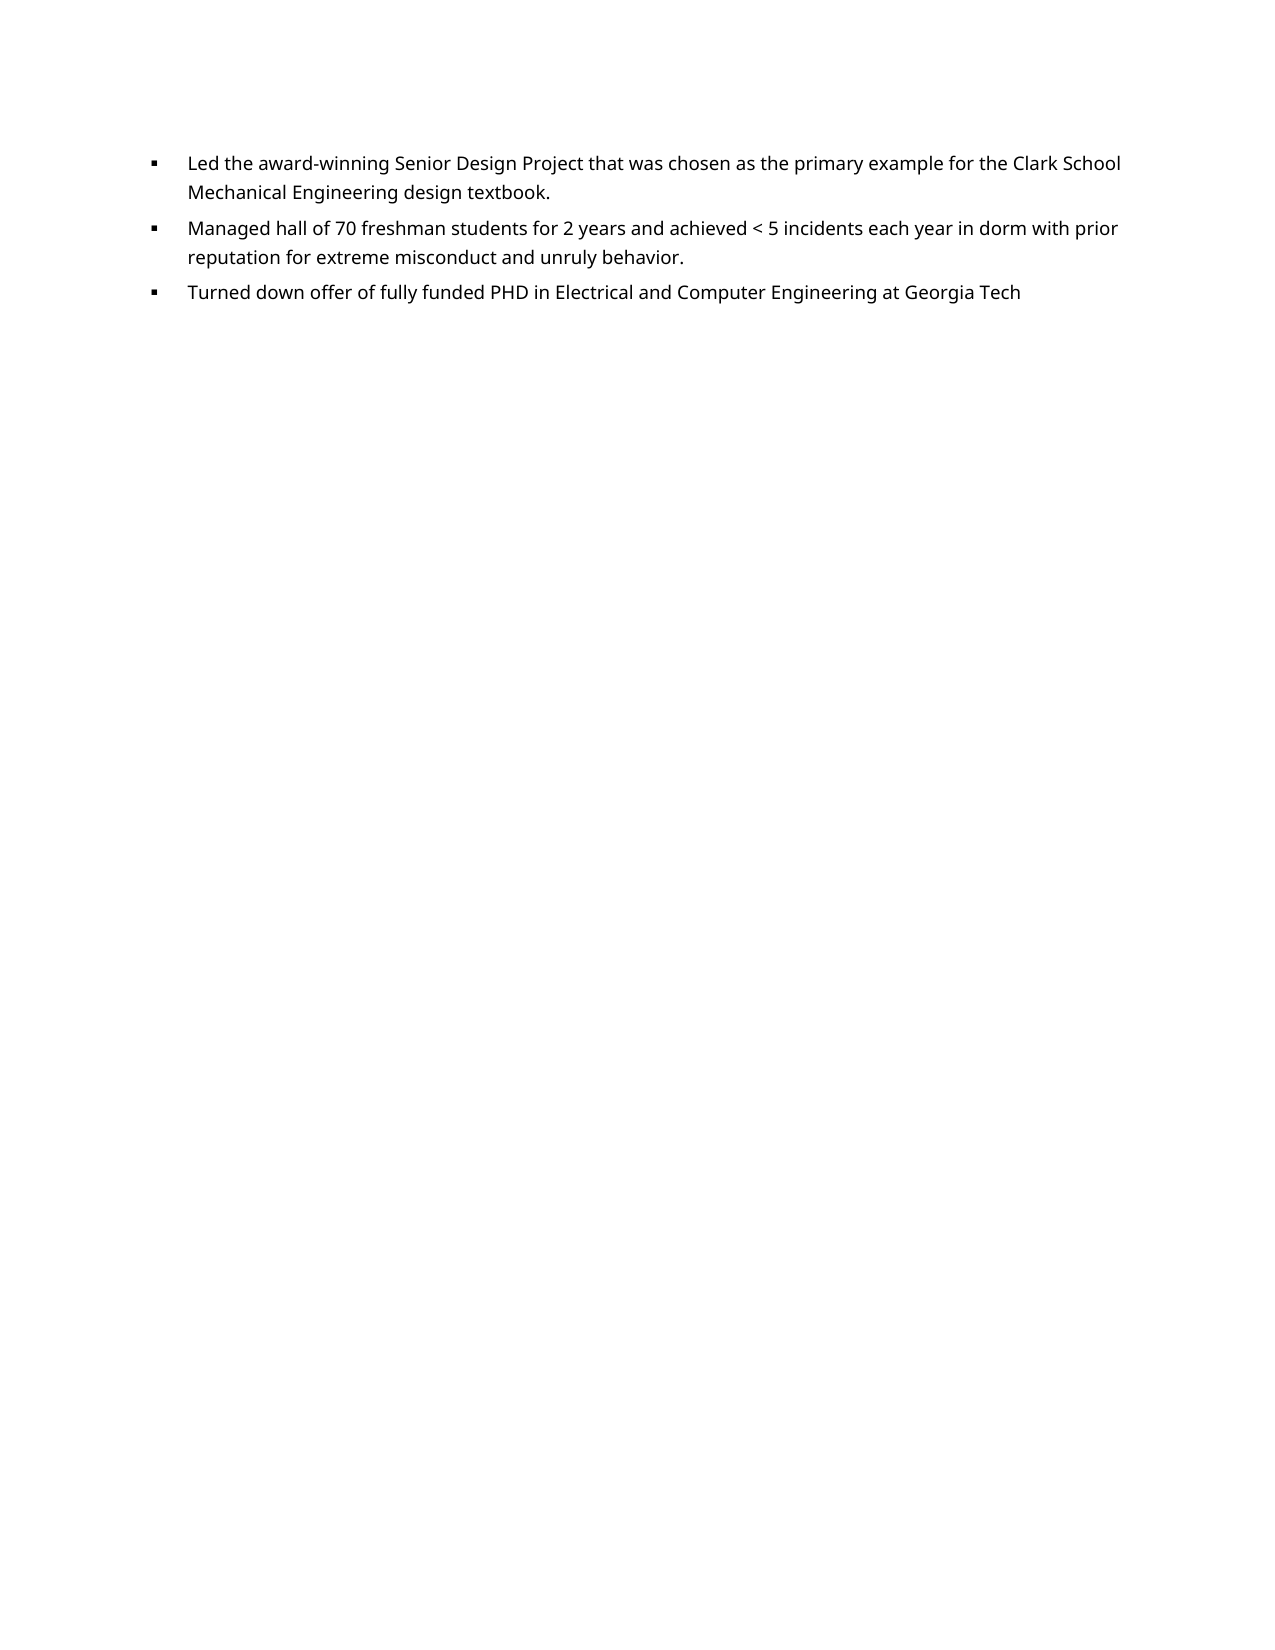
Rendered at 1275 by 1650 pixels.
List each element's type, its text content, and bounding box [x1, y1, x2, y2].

list Managed hall of 70 freshman students for 2 years and achieved < 5 incidents each year in dorm with prior reputation for extreme misconduct and unruly behavior. [150, 215, 1162, 269]
list Led the award-winning Senior Design Project that was chosen as the primary example for the Clark School Mechanical Engineering design textbook. [150, 150, 1162, 205]
list Turned down offer of fully funded PHD in Electrical and Computer Engineering at Georgia Tech [150, 279, 1162, 305]
